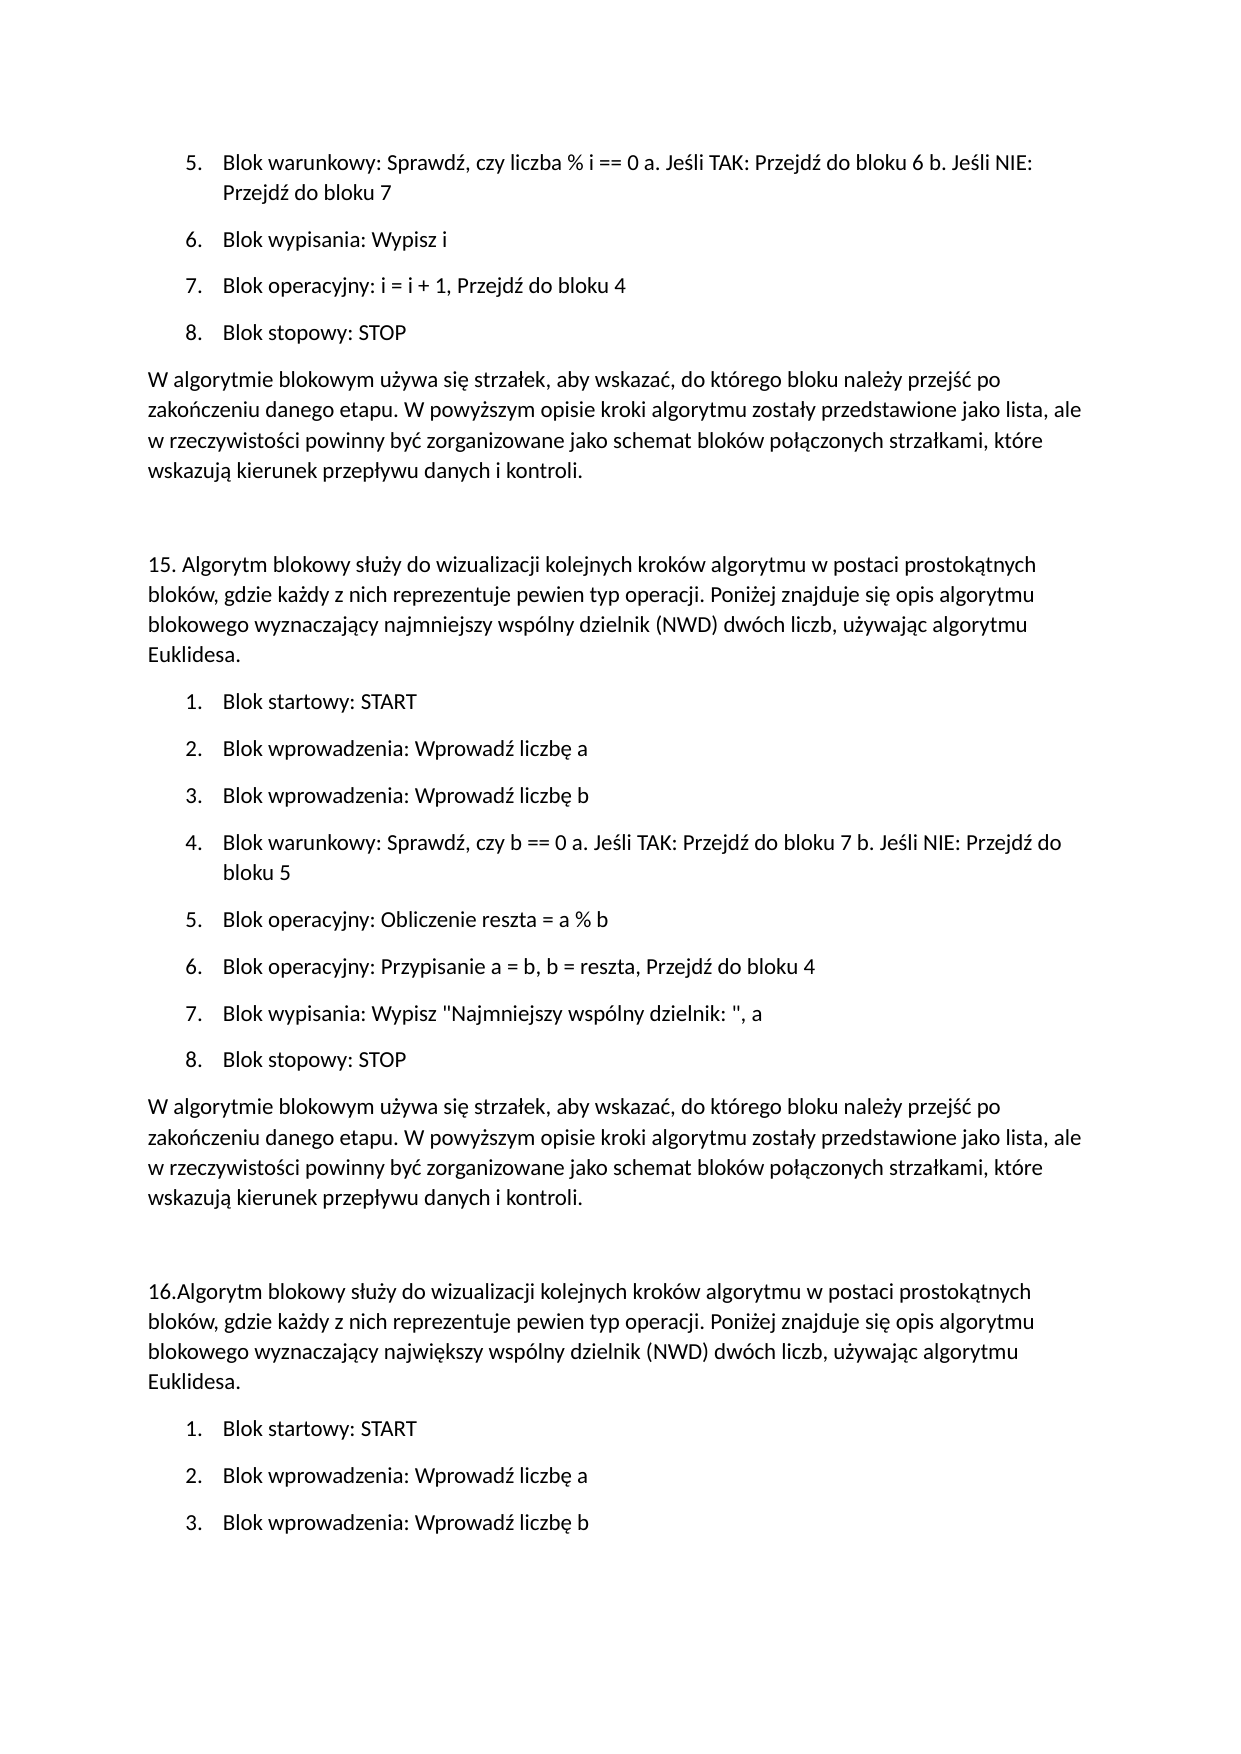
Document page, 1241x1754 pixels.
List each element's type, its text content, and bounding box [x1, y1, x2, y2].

list Blok operacyjny: Obliczenie reszta = a % b [185, 905, 1093, 933]
text 15. Algorytm blokowy służy do wizualizacji kolejnych kroków algorytmu w postaci prostokątnych bloków, gdzie każdy z nich reprezentuje pewien typ operacji. Poniżej znajduje się opis algorytmu blokowego wyznaczający najmniejszy wspólny dzielnik (NWD) dwóch liczb, używając algorytmu Euklidesa. [148, 550, 1093, 668]
list Blok wprowadzenia: Wprowadź liczbę b [185, 781, 1093, 809]
list Blok startowy: START [185, 687, 1093, 715]
list Blok warunkowy: Sprawdź, czy b == 0 a. Jeśli TAK: Przejdź do bloku 7 b. Jeśli NIE: Przejdź do bloku 5 [185, 828, 1093, 886]
text 16.Algorytm blokowy służy do wizualizacji kolejnych kroków algorytmu w postaci prostokątnych bloków, gdzie każdy z nich reprezentuje pewien typ operacji. Poniżej znajduje się opis algorytmu blokowego wyznaczający największy wspólny dzielnik (NWD) dwóch liczb, używając algorytmu Euklidesa. [148, 1277, 1093, 1395]
list Blok stopowy: STOP [185, 318, 1093, 346]
list Blok stopowy: STOP [185, 1046, 1093, 1073]
list Blok wprowadzenia: Wprowadź liczbę a [185, 1461, 1093, 1489]
list Blok wypisania: Wypisz "Najmniejszy wspólny dzielnik: ", a [185, 999, 1093, 1027]
list Blok wprowadzenia: Wprowadź liczbę a [185, 734, 1093, 762]
list Blok warunkowy: Sprawdź, czy liczba % i == 0 a. Jeśli TAK: Przejdź do bloku 6 b. Jeśli NIE: Przejdź do bloku 7 [185, 148, 1093, 206]
list Blok operacyjny: Przypisanie a = b, b = reszta, Przejdź do bloku 4 [185, 952, 1093, 980]
list Blok operacyjny: i = i + 1, Przejdź do bloku 4 [185, 272, 1093, 299]
list Blok wprowadzenia: Wprowadź liczbę b [185, 1508, 1093, 1536]
list Blok startowy: START [185, 1414, 1093, 1442]
list Blok wypisania: Wypisz i [185, 225, 1093, 253]
text W algorytmie blokowym używa się strzałek, aby wskazać, do którego bloku należy przejść po zakończeniu danego etapu. W powyższym opisie kroki algorytmu zostały przedstawione jako lista, ale w rzeczywistości powinny być zorganizowane jako schemat bloków połączonych strzałkami, które wskazują kierunek przepływu danych i kontroli. [148, 1092, 1093, 1211]
text W algorytmie blokowym używa się strzałek, aby wskazać, do którego bloku należy przejść po zakończeniu danego etapu. W powyższym opisie kroki algorytmu zostały przedstawione jako lista, ale w rzeczywistości powinny być zorganizowane jako schemat bloków połączonych strzałkami, które wskazują kierunek przepływu danych i kontroli. [148, 365, 1093, 484]
